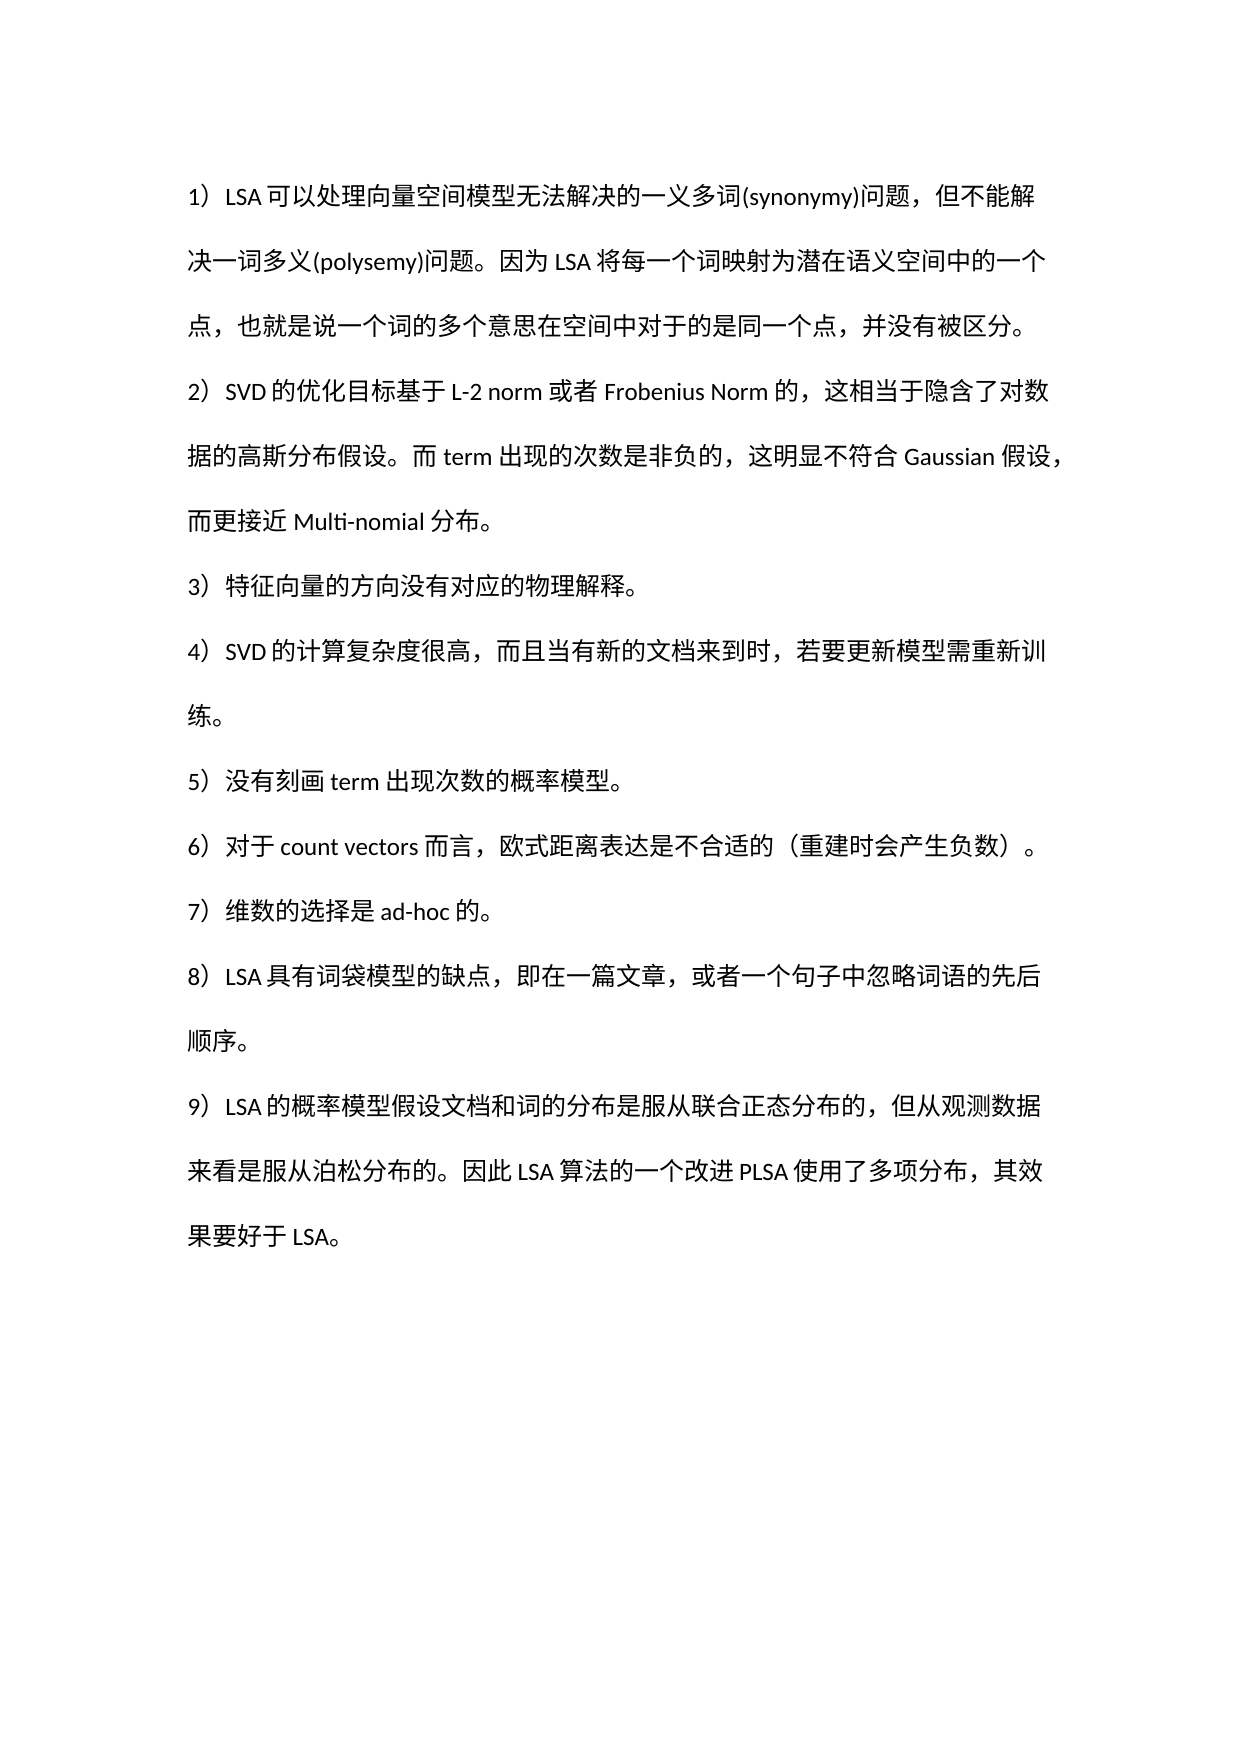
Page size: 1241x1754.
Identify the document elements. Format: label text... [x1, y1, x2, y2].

text 1）LSA可以处理向量空间模型无法解决的一义多词(synonymy)问题，但不能解决一词多义(polysemy)问题。因为LSA将每一个词映射为潜在语义空间中的一个点，也就是说一个词的多个意思在空间中对于的是同一个点，并没有被区分。 2）SVD的优化目标基于L-2 norm 或者 Frobenius Norm 的，这相当于隐含了对数据的高斯分布假设。而 term 出现的次数是非负的，这明显不符合 Gaussian 假设，而更接近 Multi-nomial 分布。 3）特征向量的方向没有对应的物理解释。 4）SVD的计算复杂度很高，而且当有新的文档来到时，若要更新模型需重新训练。 5）没有刻画term出现次数的概率模型。 6）对于count vectors 而言，欧式距离表达是不合适的（重建时会产生负数）。 7）维数的选择是ad-hoc的。 8）LSA具有词袋模型的缺点，即在一篇文章，或者一个句子中忽略词语的先后顺序。 9）LSA的概率模型假设文档和词的分布是服从联合正态分布的，但从观测数据来看是服从泊松分布的。因此LSA算法的一个改进PLSA使用了多项分布，其效果要好于LSA。 [187, 162, 1053, 1267]
